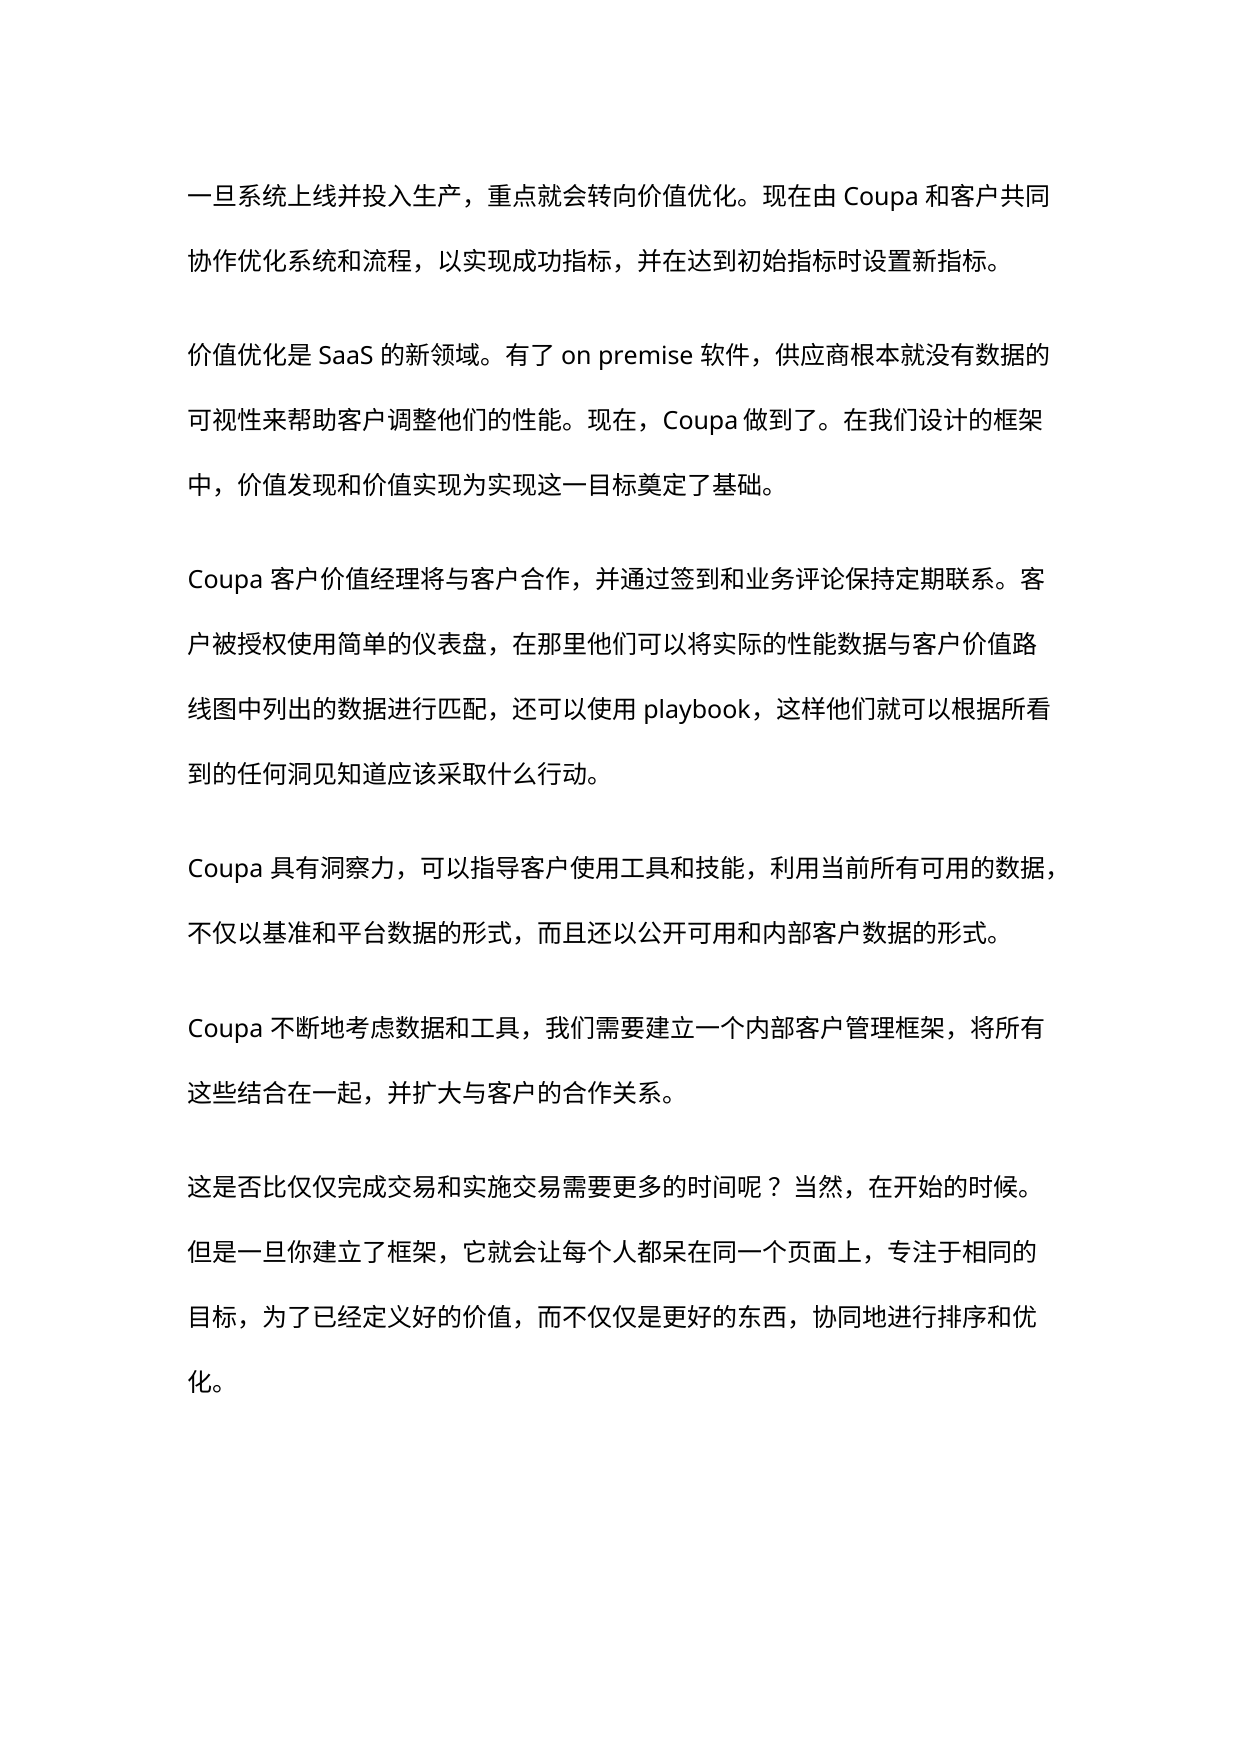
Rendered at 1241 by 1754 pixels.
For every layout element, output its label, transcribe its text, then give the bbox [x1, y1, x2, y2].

text Coupa 不断地考虑数据和工具，我们需要建立一个内部客户管理框架，将所有这些结合在一起，并扩大与客户的合作关系。 [187, 994, 1053, 1124]
text 这是否比仅仅完成交易和实施交易需要更多的时间呢 ？当然，在开始的时候。但是一旦你建立了框架，它就会让每个人都呆在同一个页面上，专注于相同的目标，为了已经定义好的价值，而不仅仅是更好的东西，协同地进行排序和优化。 [187, 1153, 1053, 1413]
text 价值优化是 SaaS 的新领域。有了 on premise 软件，供应商根本就没有数据的可视性来帮助客户调整他们的性能。现在，Coupa做到了。在我们设计的框架中，价值发现和价值实现为实现这一目标奠定了基础。 [187, 321, 1053, 516]
text Coupa 客户价值经理将与客户合作，并通过签到和业务评论保持定期联系。客户被授权使用简单的仪表盘，在那里他们可以将实际的性能数据与客户价值路线图中列出的数据进行匹配，还可以使用 playbook，这样他们就可以根据所看到的任何洞见知道应该采取什么行动。 [187, 545, 1053, 805]
text Coupa 具有洞察力，可以指导客户使用工具和技能，利用当前所有可用的数据，不仅以基准和平台数据的形式，而且还以公开可用和内部客户数据的形式。 [187, 834, 1053, 964]
text 一旦系统上线并投入生产，重点就会转向价值优化。现在由 Coupa 和客户共同协作优化系统和流程，以实现成功指标，并在达到初始指标时设置新指标。 [187, 162, 1053, 292]
